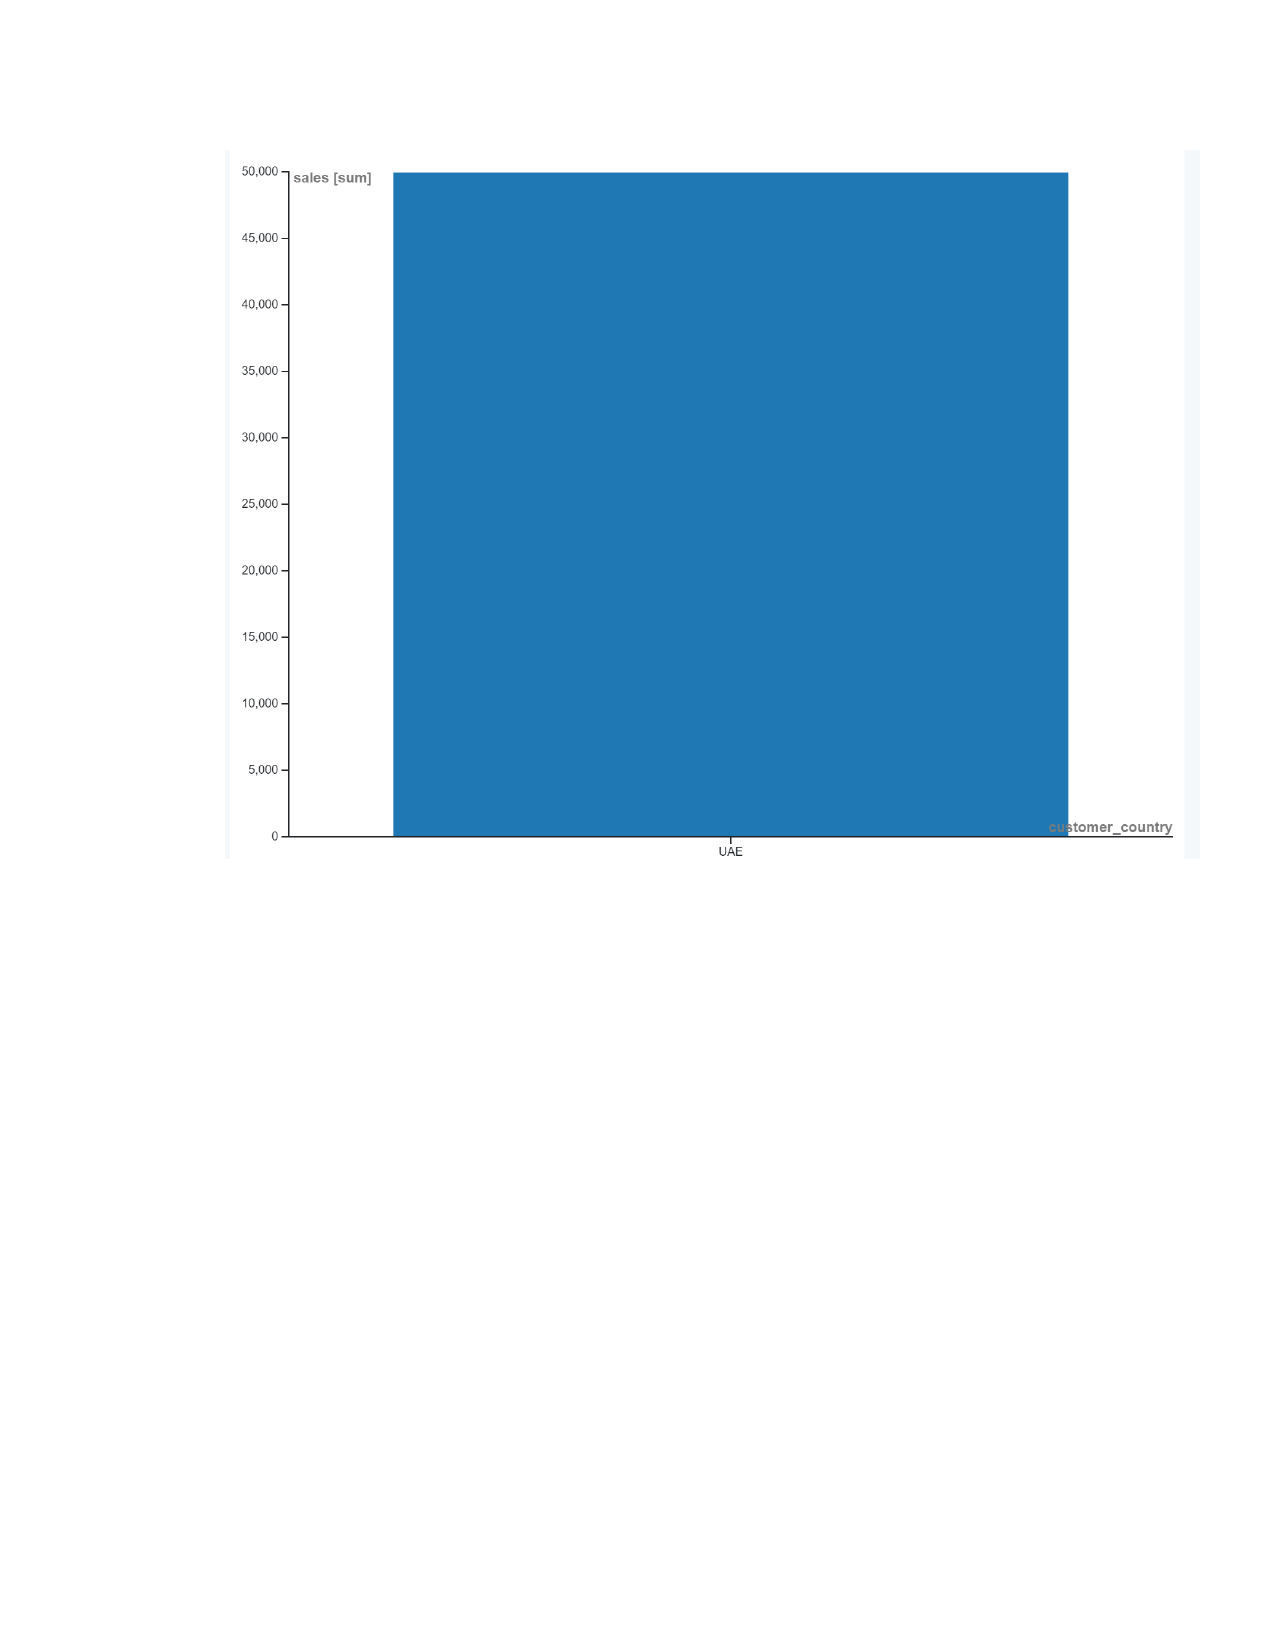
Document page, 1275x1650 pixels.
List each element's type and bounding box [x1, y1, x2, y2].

picture [225, 150, 1200, 859]
